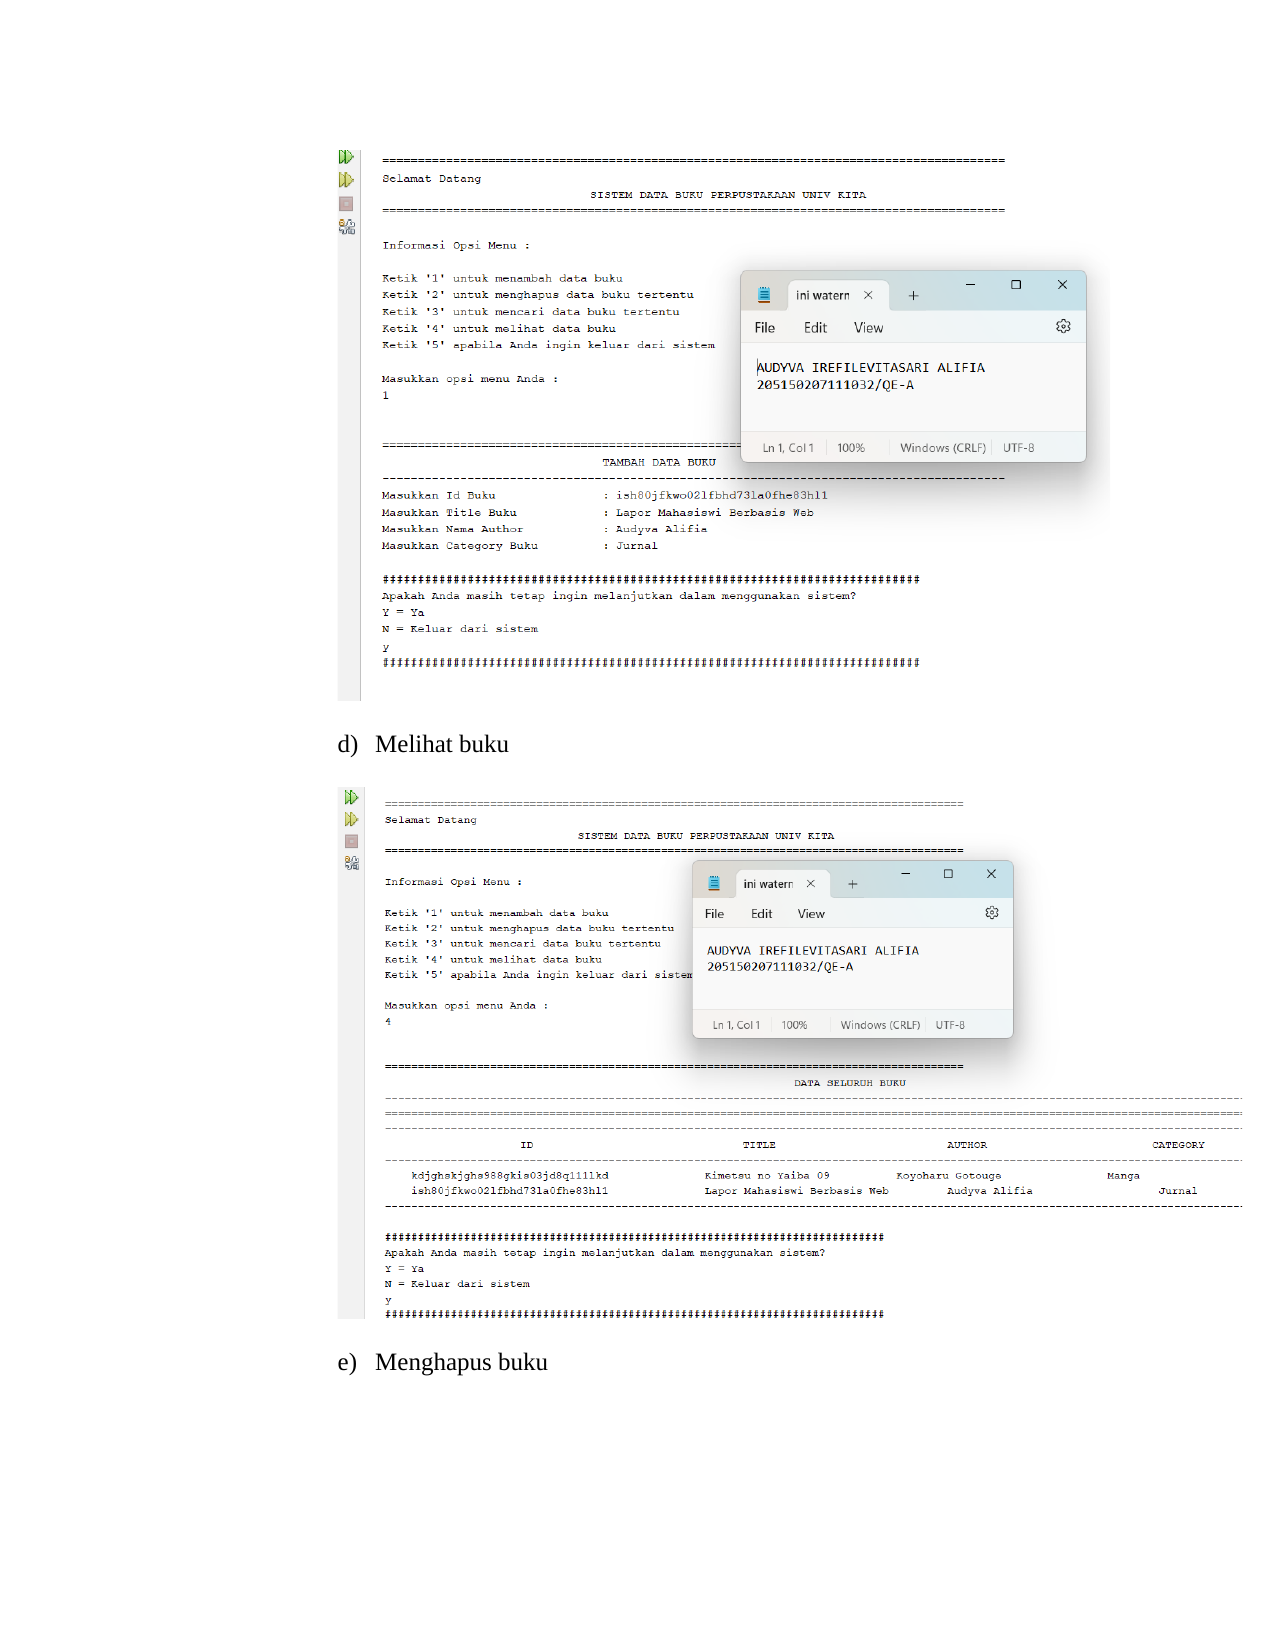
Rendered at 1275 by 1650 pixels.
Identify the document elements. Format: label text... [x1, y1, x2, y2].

picture [337, 150, 1111, 701]
list Menghapus buku [337, 1347, 1125, 1376]
picture [337, 787, 1243, 1319]
list Melihat buku [337, 729, 1125, 758]
